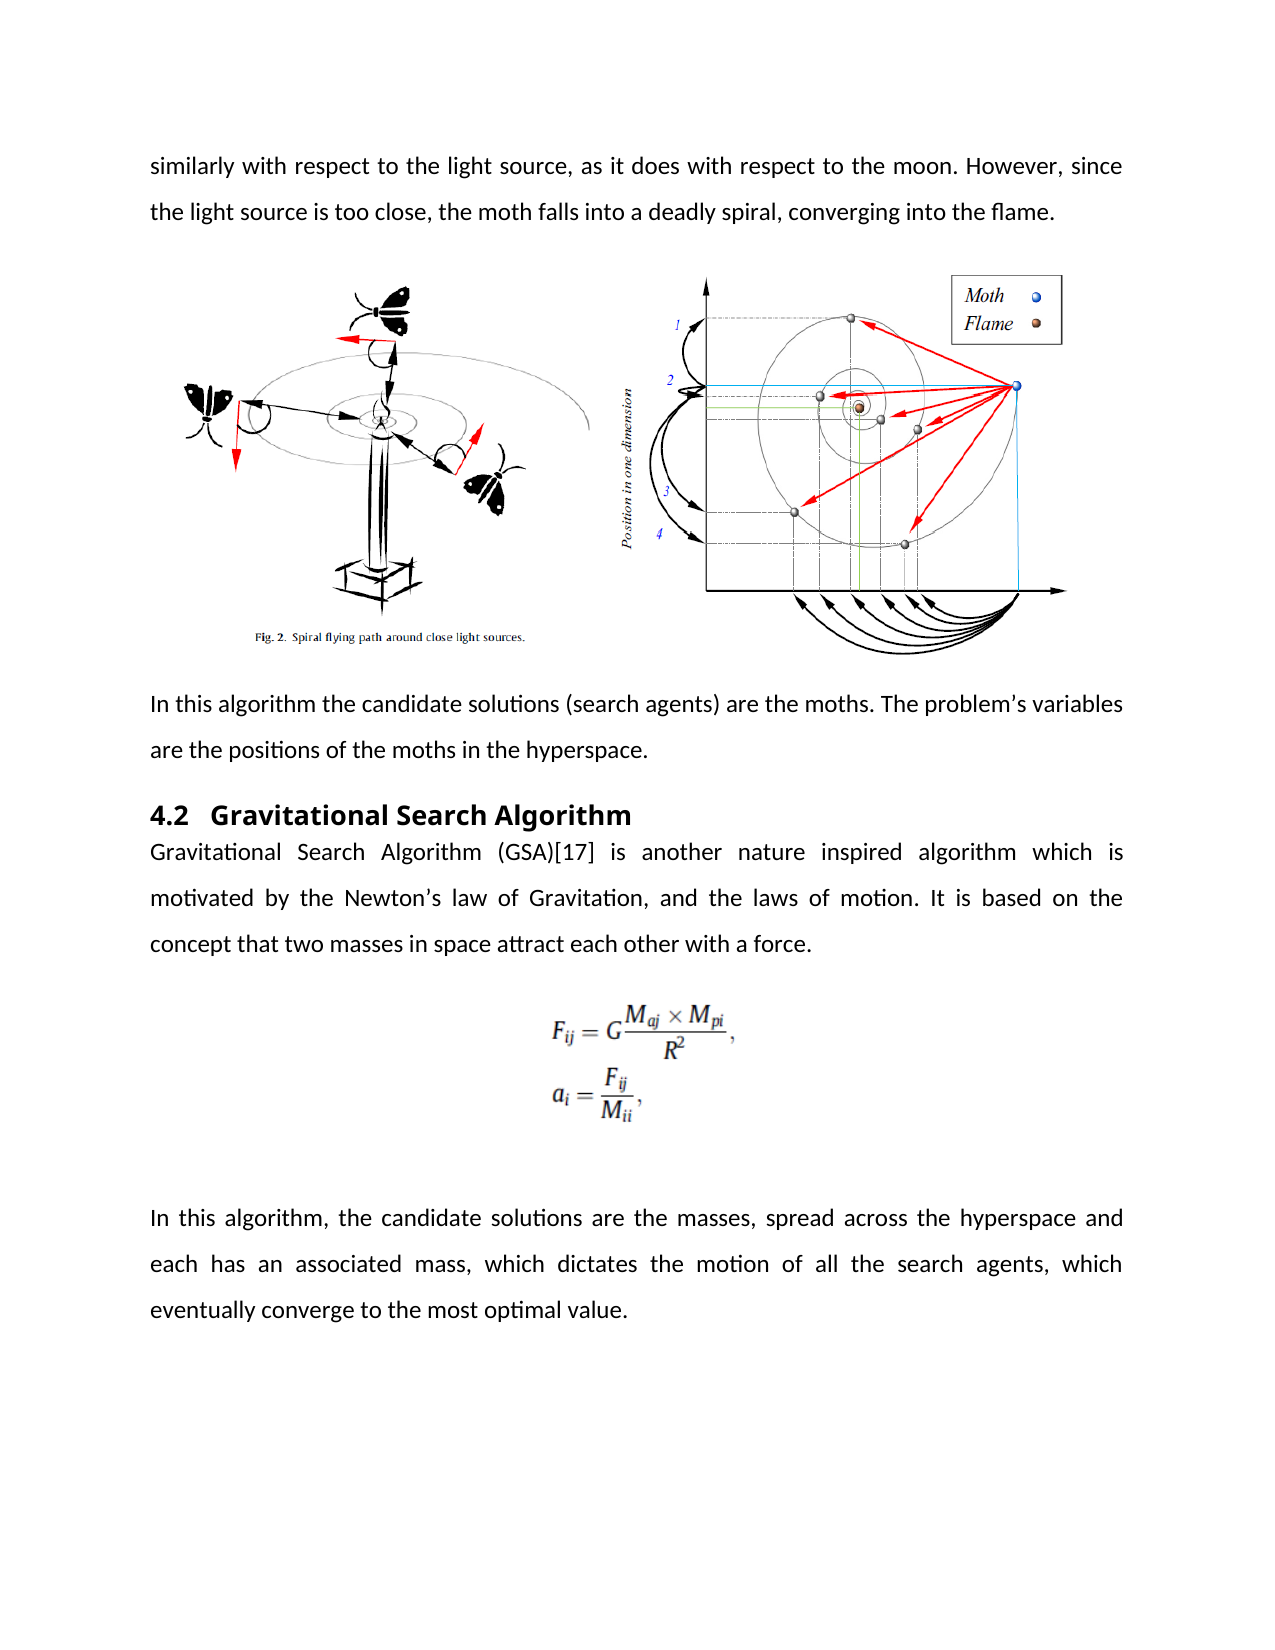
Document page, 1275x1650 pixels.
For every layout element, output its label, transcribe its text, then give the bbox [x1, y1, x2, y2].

text Gravitational Search Algorithm (GSA)[17] is another nature inspired algorithm which is motivated by the Newton’s law of Gravitation, and the laws of motion. It is based on the concept that two masses in space attract each other with a force. [150, 836, 1125, 958]
subtitle Gravitational Search Algorithm [150, 797, 1125, 833]
picture [492, 990, 783, 1137]
picture [173, 258, 1102, 670]
text In this algorithm, the candidate solutions are the masses, spread across the hyperspace and each has an associated mass, which dictates the motion of all the search agents, which eventually converge to the most optimal value. [150, 1202, 1125, 1324]
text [150, 150, 1125, 226]
text In this algorithm the candidate solutions (search agents) are the moths. The problem’s variables are the positions of the moths in the hyperspace. [150, 688, 1125, 765]
